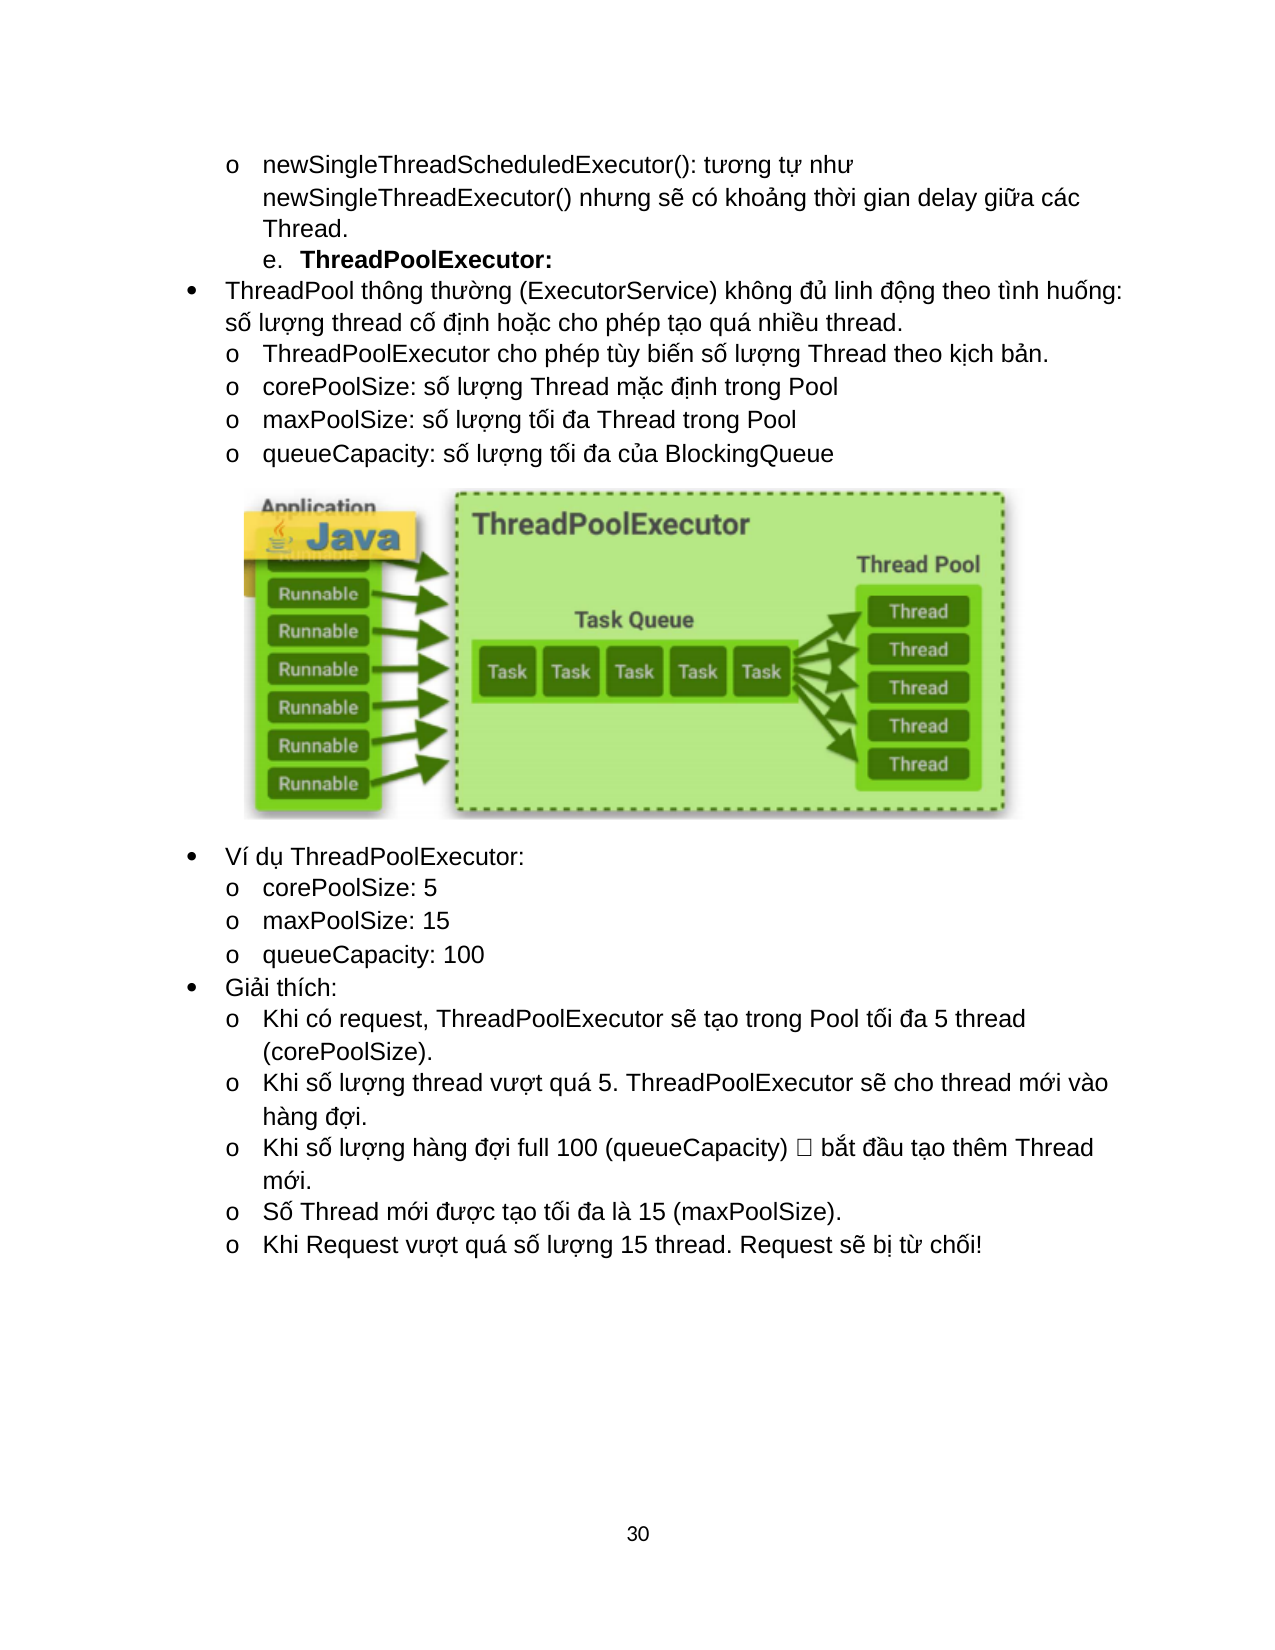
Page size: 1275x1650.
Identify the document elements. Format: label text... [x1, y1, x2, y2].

list queueCapacity: 100 [225, 939, 1125, 971]
list queueCapacity: số lượng tối đa của BlockingQueue [225, 438, 1125, 469]
list ThreadPoolExecutor: [262, 245, 1125, 274]
list Ví dụ ThreadPoolExecutor: [187, 842, 1125, 871]
list ThreadPool thông thường (ExecutorService) không đủ linh động theo tình huống: số lượng thread cố định hoặc cho phép tạo quá nhiều thread. [187, 276, 1125, 336]
list Số Thread mới được tạo tối đa là 15 (maxPoolSize). [225, 1197, 1125, 1228]
list corePoolSize: số lượng Thread mặc định trong Pool [225, 372, 1125, 403]
list ThreadPoolExecutor cho phép tùy biến số lượng Thread theo kịch bản. [225, 338, 1125, 369]
list Khi số lượng thread vượt quá 5. ThreadPoolExecutor sẽ cho thread mới vào hàng đợi. [225, 1068, 1125, 1130]
list Khi số lượng hàng đợi full 100 (queueCapacity)  bắt đầu tạo thêm Thread mới. [225, 1133, 1125, 1194]
list Khi Request vượt quá số lượng 15 thread. Request sẽ bị từ chối! [225, 1230, 1125, 1261]
list Khi có request, ThreadPoolExecutor sẽ tạo trong Pool tối đa 5 thread (corePoolSize). [225, 1004, 1125, 1066]
list maxPoolSize: số lượng tối đa Thread trong Pool [225, 405, 1125, 436]
picture [243, 488, 1032, 823]
list Giải thích: [187, 973, 1125, 1002]
list corePoolSize: 5 [225, 873, 1125, 904]
list newSingleThreadScheduledExecutor(): tương tự như newSingleThreadExecutor() nhưng sẽ có khoảng thời gian delay giữa các Thread. [225, 150, 1125, 243]
list maxPoolSize: 15 [225, 906, 1125, 937]
